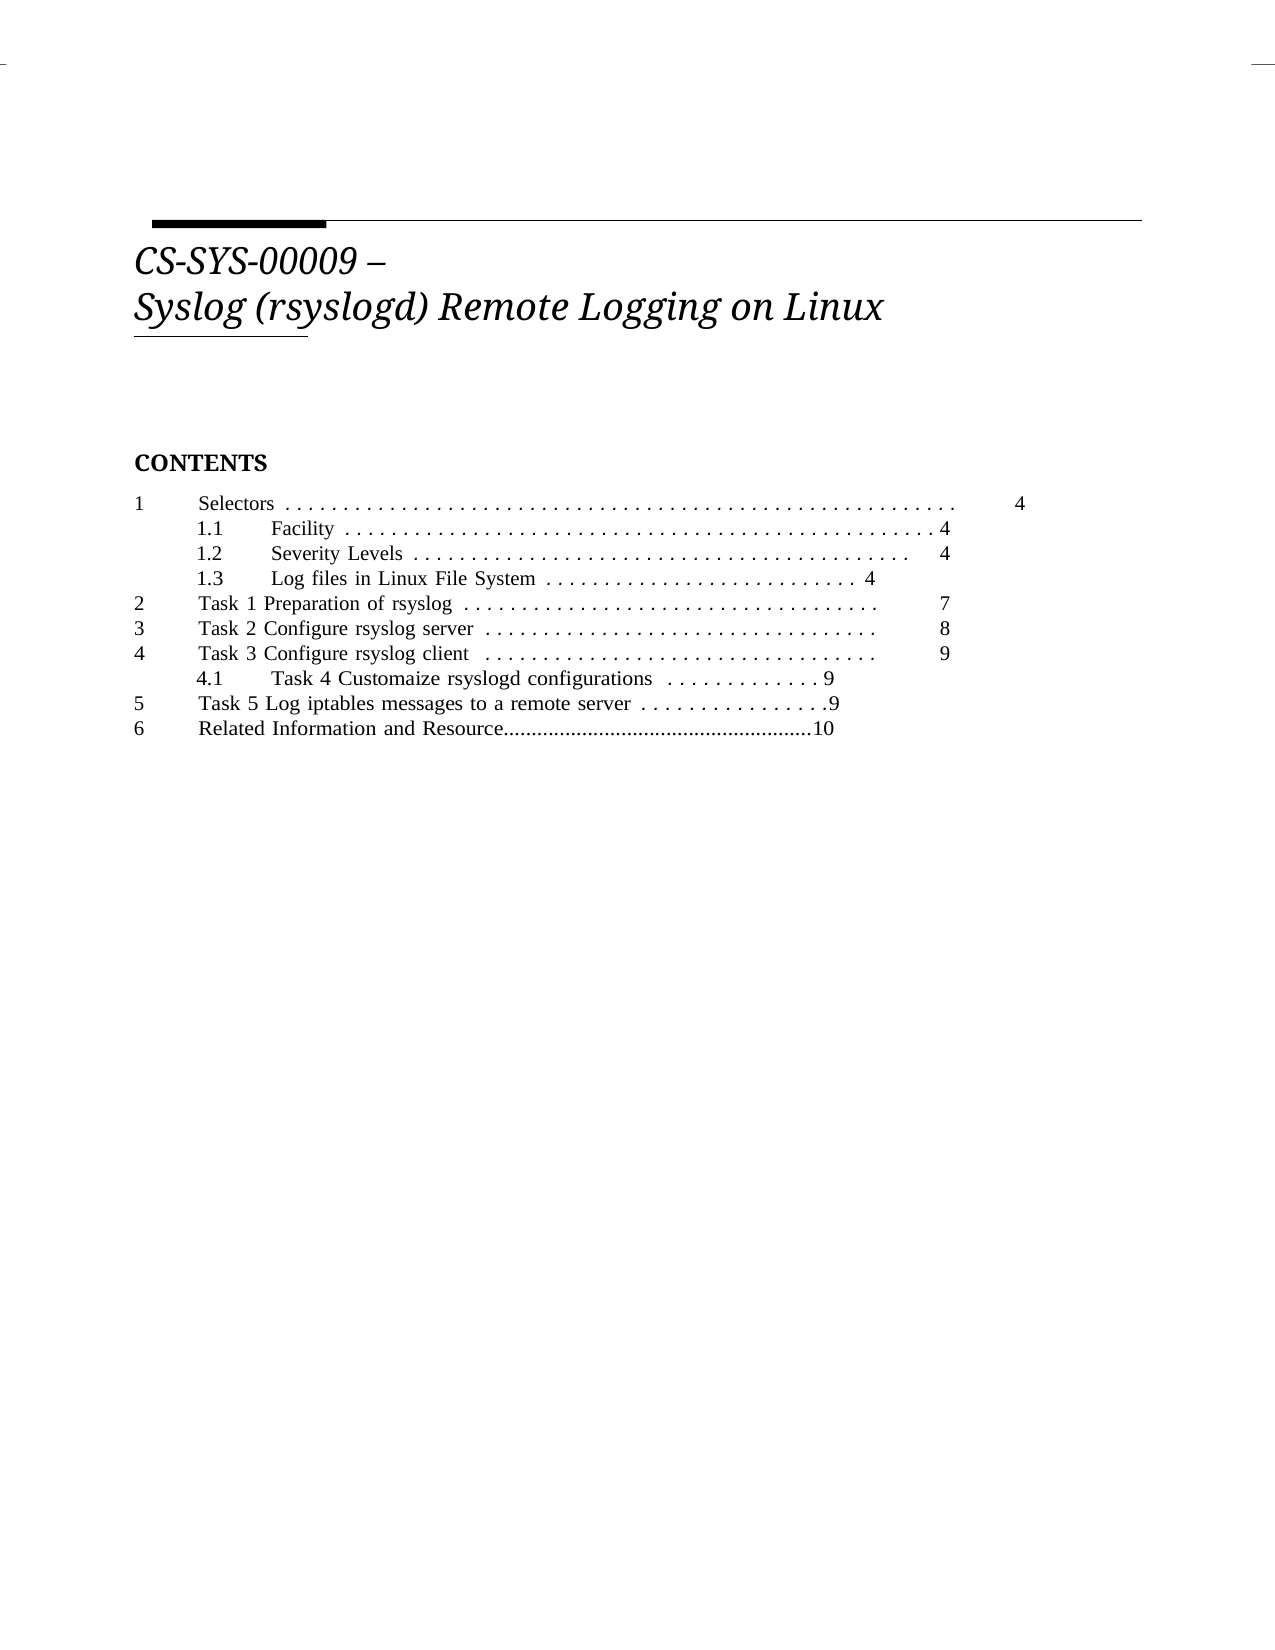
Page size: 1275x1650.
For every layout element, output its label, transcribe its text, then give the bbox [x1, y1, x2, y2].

text Syslog (rsyslogd) Remote Logging on Linux [134, 283, 1177, 329]
subtitle CONTENTS [134, 447, 1177, 478]
text CS-SYS-00009 – [134, 237, 1177, 283]
